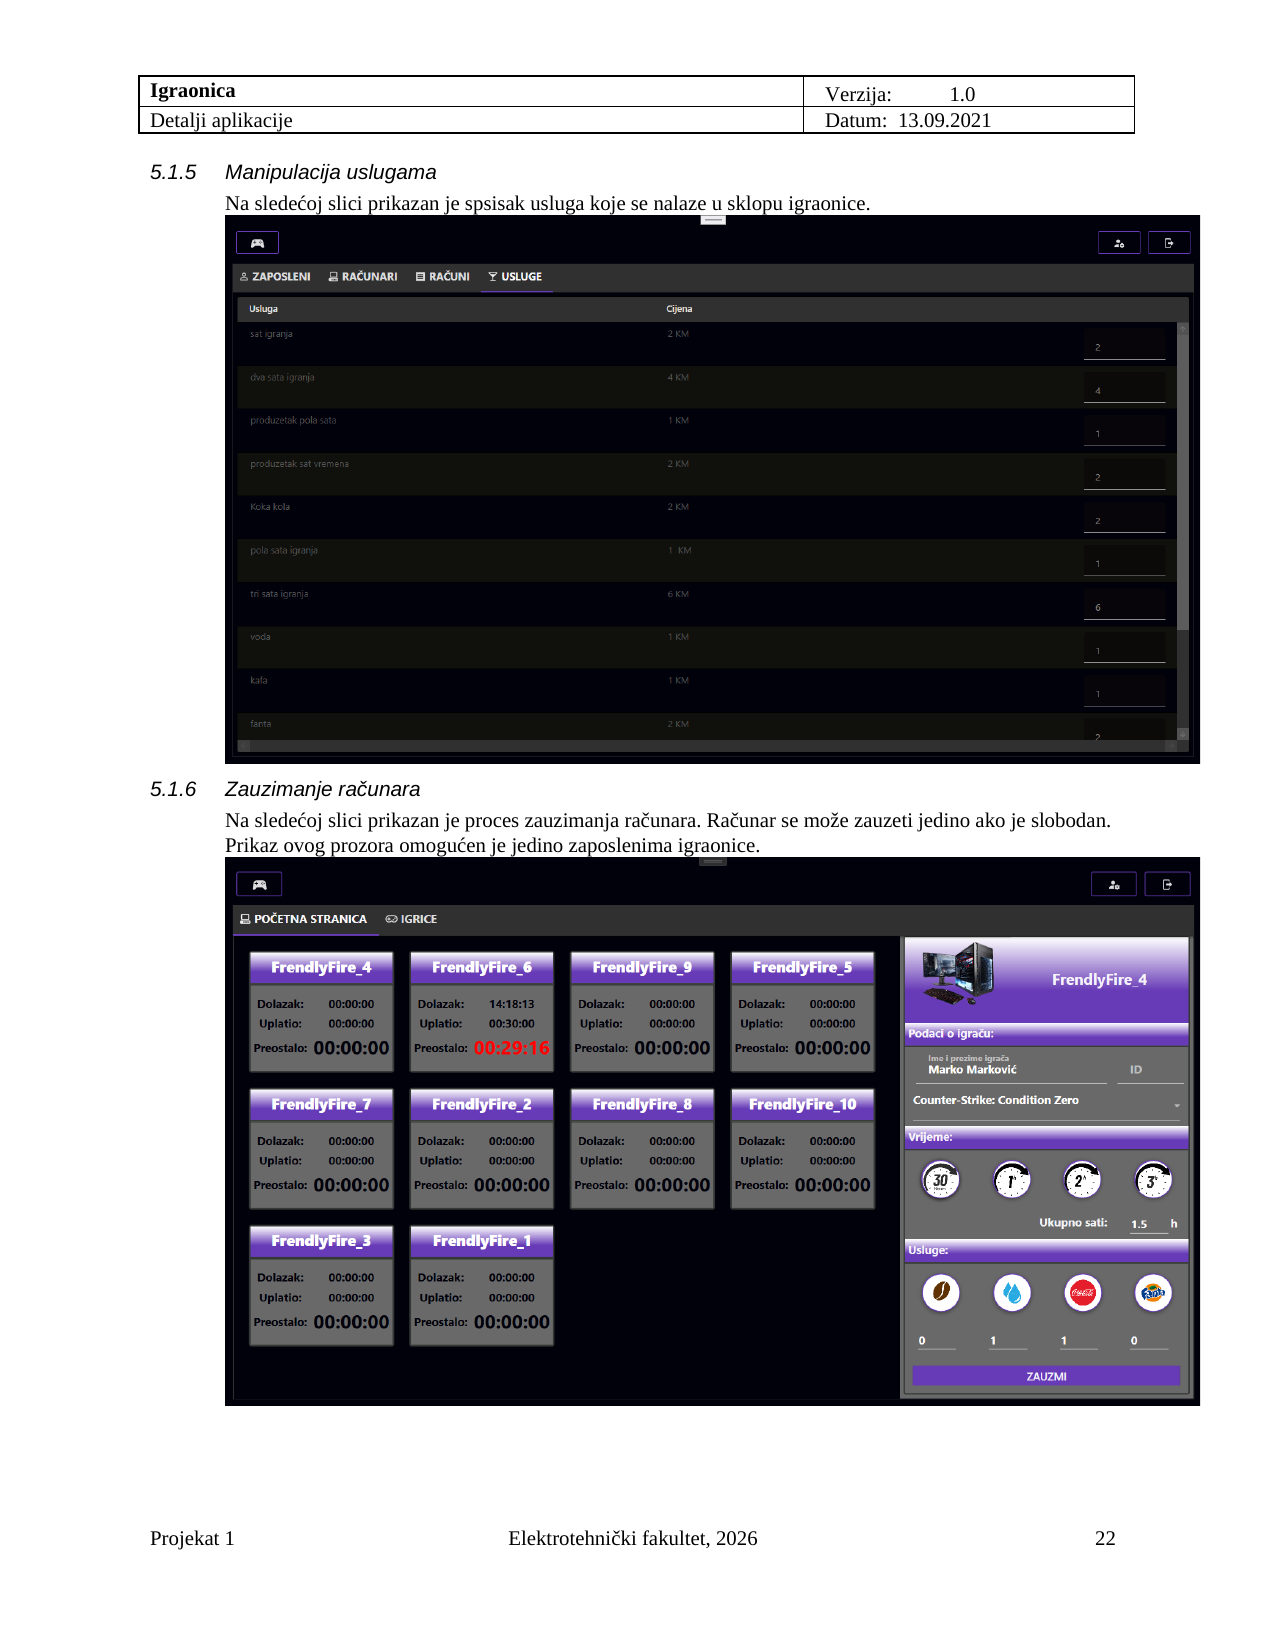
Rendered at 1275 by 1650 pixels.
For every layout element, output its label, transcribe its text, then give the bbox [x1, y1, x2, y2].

subtitle Zauzimanje računara [150, 776, 1125, 801]
picture [225, 857, 1200, 1406]
picture [225, 215, 1200, 764]
text Na sledećoj slici prikazan je spsisak usluga koje se nalaze u sklopu igraonice. [225, 190, 1125, 215]
subtitle Manipulacija uslugama [150, 159, 1125, 184]
text Na sledećoj slici prikazan je proces zauzimanja računara. Računar se može zauzeti jedino ako je slobodan. Prikaz ovog prozora omogućen je jedino zaposlenima igraonice. [225, 807, 1125, 857]
